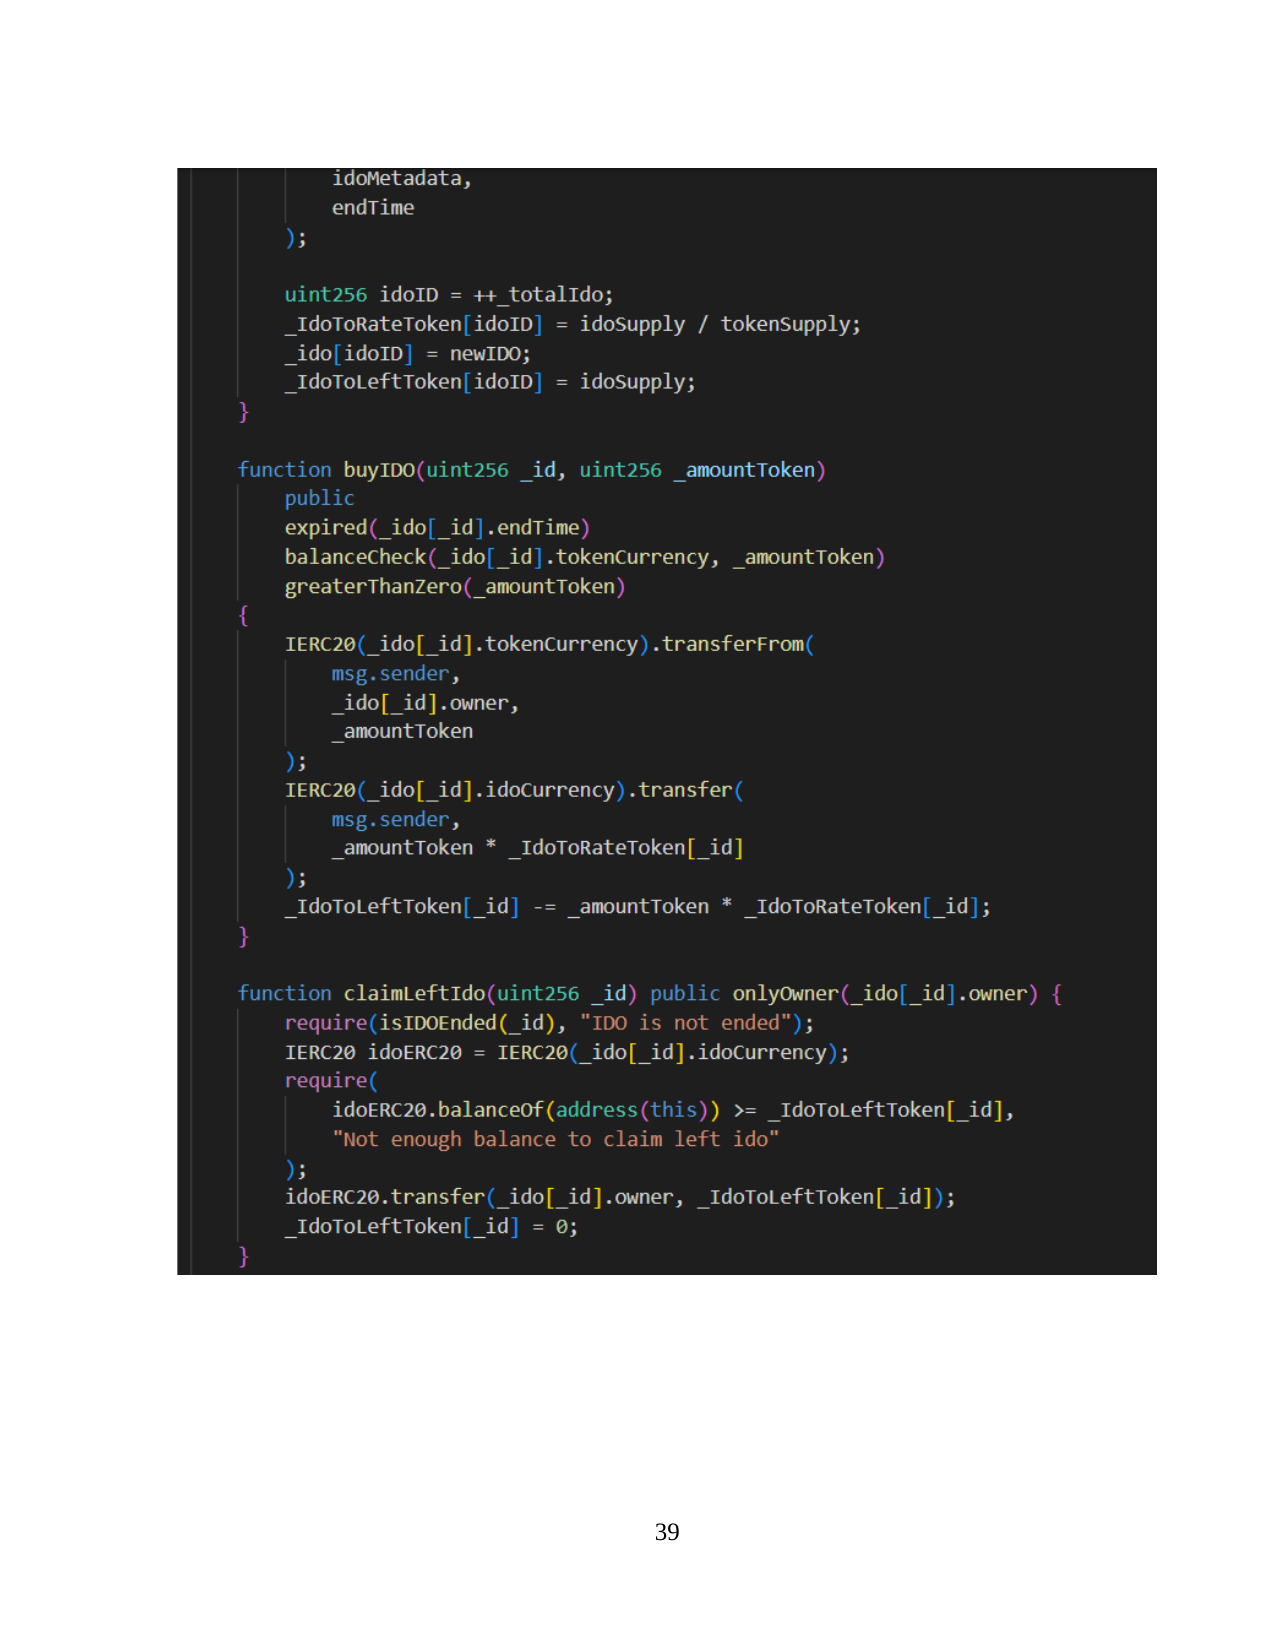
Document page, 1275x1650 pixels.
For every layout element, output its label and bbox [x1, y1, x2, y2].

picture [177, 168, 1157, 1275]
